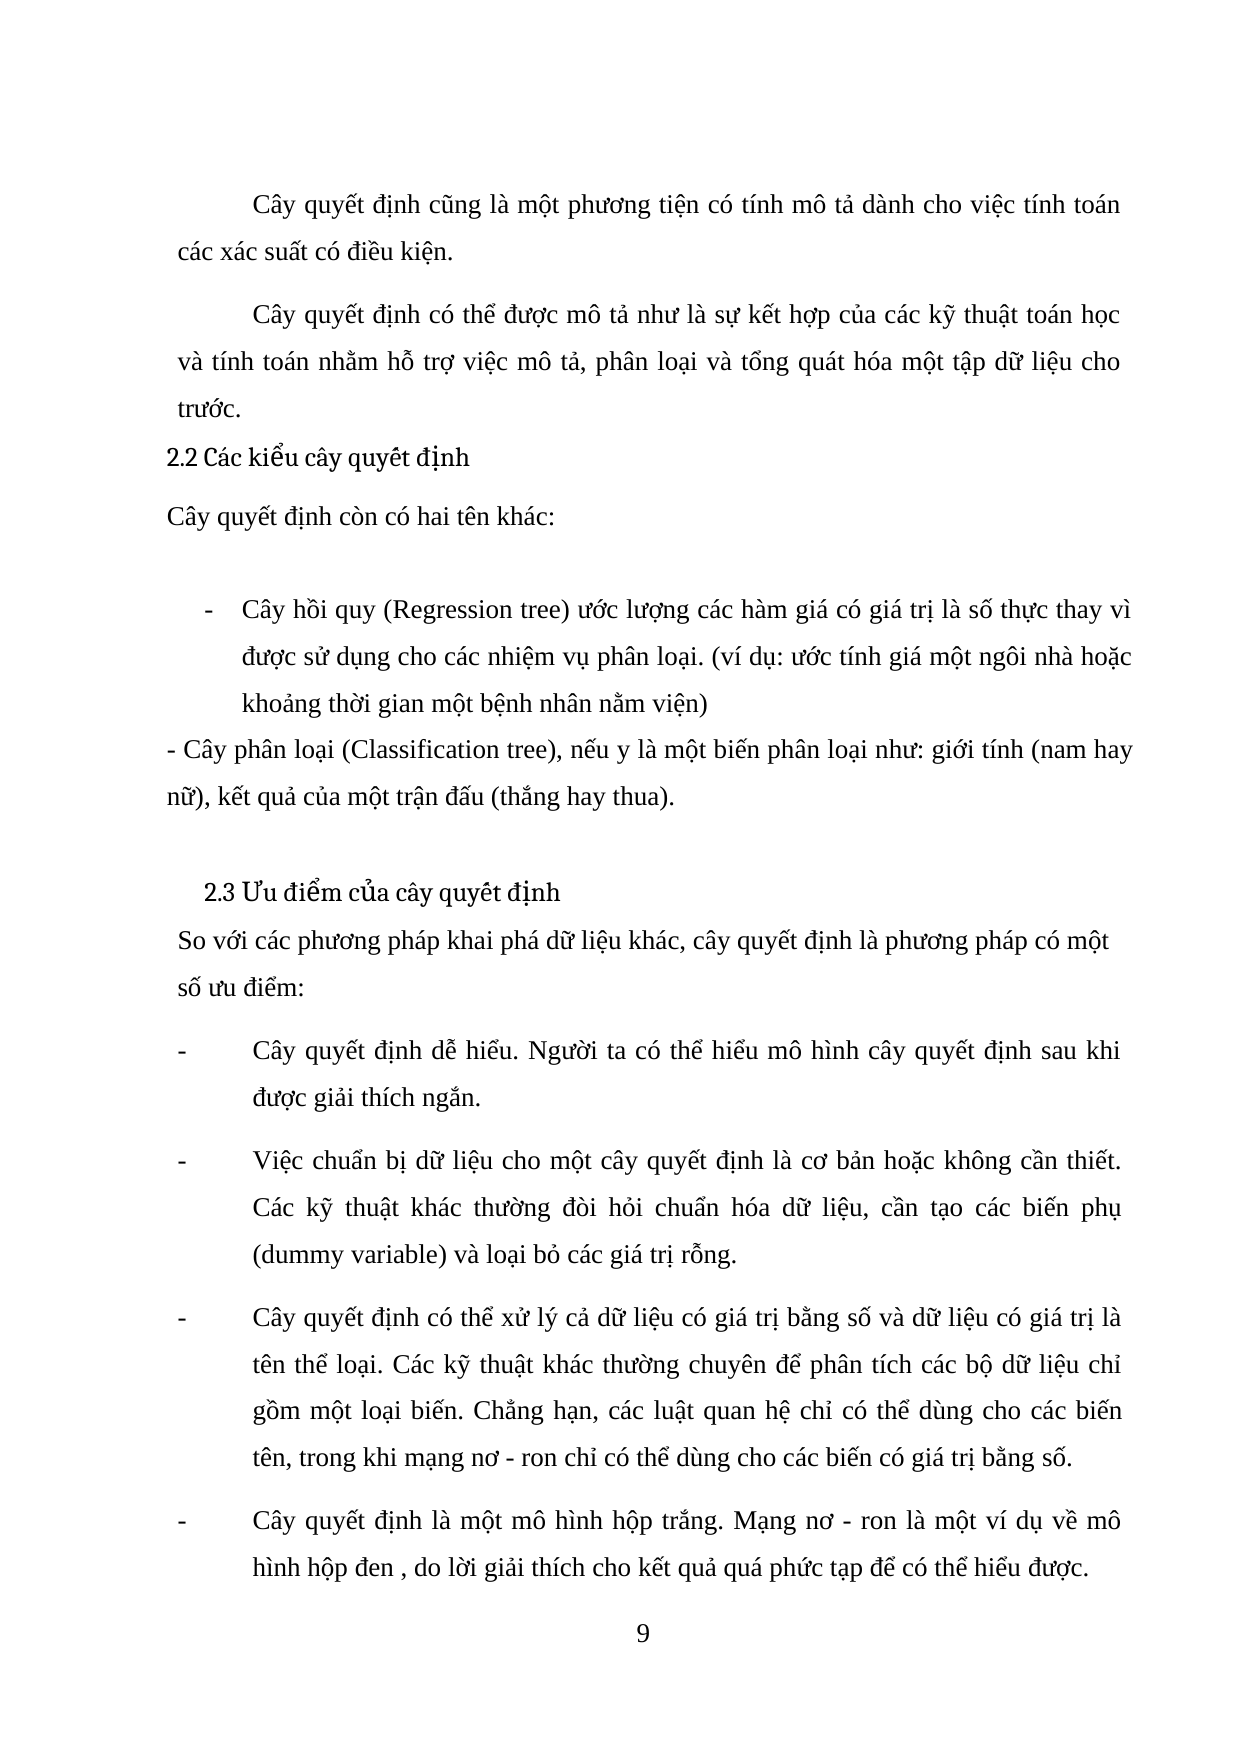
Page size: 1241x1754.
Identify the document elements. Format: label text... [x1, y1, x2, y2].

text Cây quyết định còn có hai tên khác: [167, 500, 1134, 531]
text So với các phương pháp khai phá dữ liệu khác, cây quyết định là phương pháp có một số ưu điểm: [177, 924, 1110, 1002]
list Cây quyết định là một mô hình hộp trắng. Mạng nơ - ron là một ví dụ về mô hình hộp đen , do lời giải thích cho kết quả quá phức tạp để có thể hiểu được. [177, 1504, 1123, 1582]
text Cây quyết định có thể được mô tả như là sự kết hợp của các kỹ thuật toán học và tính toán nhằm hỗ trợ việc mô tả, phân loại và tổng quát hóa một tập dữ liệu cho trước. [177, 298, 1123, 423]
list Cây quyết định dễ hiểu. Người ta có thể hiểu mô hình cây quyết định sau khi được giải thích ngắn. [177, 1034, 1122, 1112]
text - Cây phân loại (Classification tree), nếu y là một biến phân loại như: giới tính (nam hay nữ), kết quả của một trận đấu (thắng hay thua). [167, 733, 1134, 811]
list Cây hồi quy (Regression tree) ước lượng các hàm giá có giá trị là số thực thay vì được sử dụng cho các nhiệm vụ phân loại. (ví dụ: ước tính giá một ngôi nhà hoặc khoảng thời gian một bệnh nhân nằm viện) [204, 593, 1134, 718]
list Cây quyết định có thể xử lý cả dữ liệu có giá trị bằng số và dữ liệu có giá trị là tên thể loại. Các kỹ thuật khác thường chuyên để phân tích các bộ dữ liệu chỉ gồm một loại biến. Chẳng hạn, các luật quan hệ chỉ có thể dùng cho các biến tên, trong khi mạng nơ - ron chỉ có thể dùng cho các biến có giá trị bằng số. [177, 1301, 1123, 1472]
text Cây quyết định cũng là một phương tiện có tính mô tả dành cho việc tính toán các xác suất có điều kiện. [177, 188, 1123, 266]
subtitle 2.2 Các kiểu cây quyết định [167, 442, 1134, 474]
list Việc chuẩn bị dữ liệu cho một cây quyết định là cơ bản hoặc không cần thiết. Các kỹ thuật khác thường đòi hỏi chuẩn hóa dữ liệu, cần tạo các biến phụ (dummy variable) và loại bỏ các giá trị rỗng. [177, 1144, 1123, 1269]
subtitle Ưu điểm của cây quyết định [204, 877, 1134, 909]
